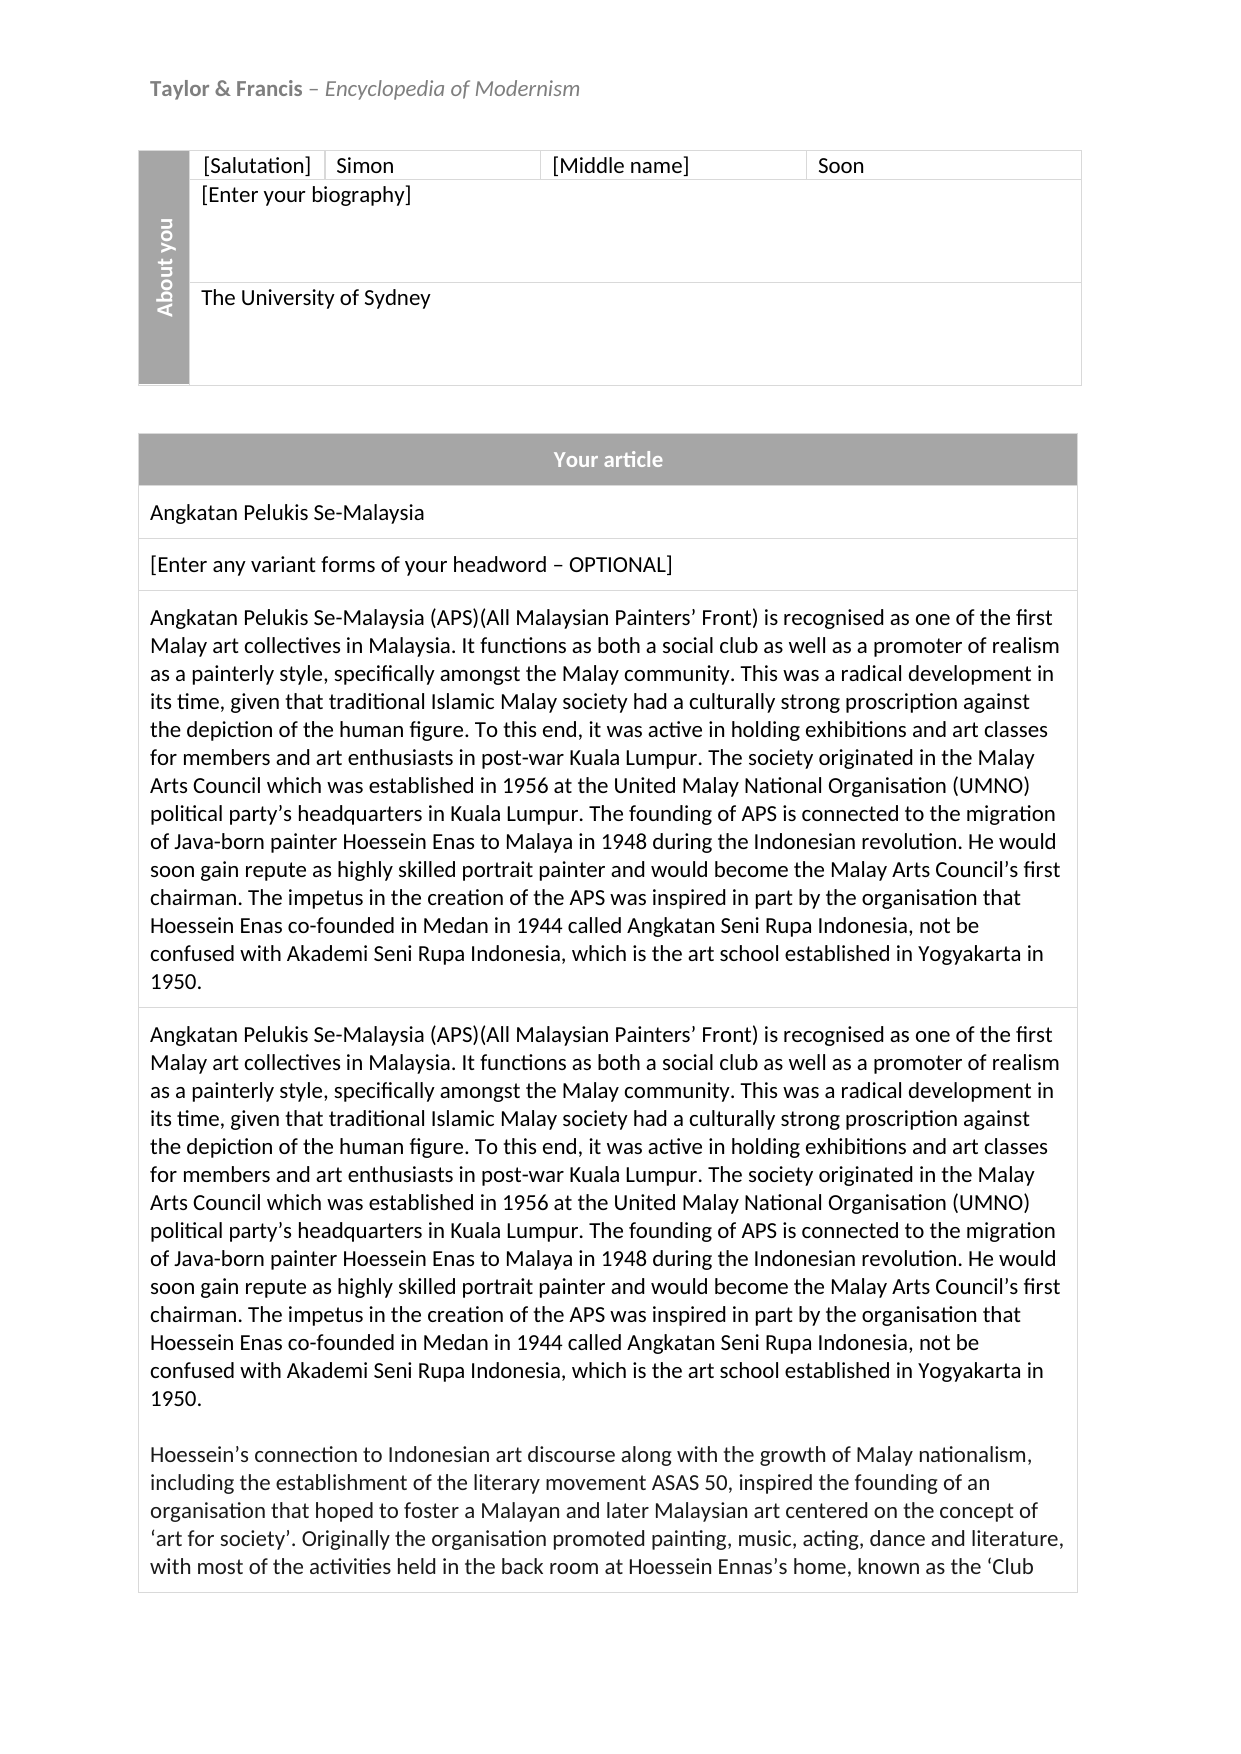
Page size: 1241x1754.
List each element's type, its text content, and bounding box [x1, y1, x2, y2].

table_header About you [139, 151, 189, 384]
table_header Your article [139, 434, 1077, 485]
